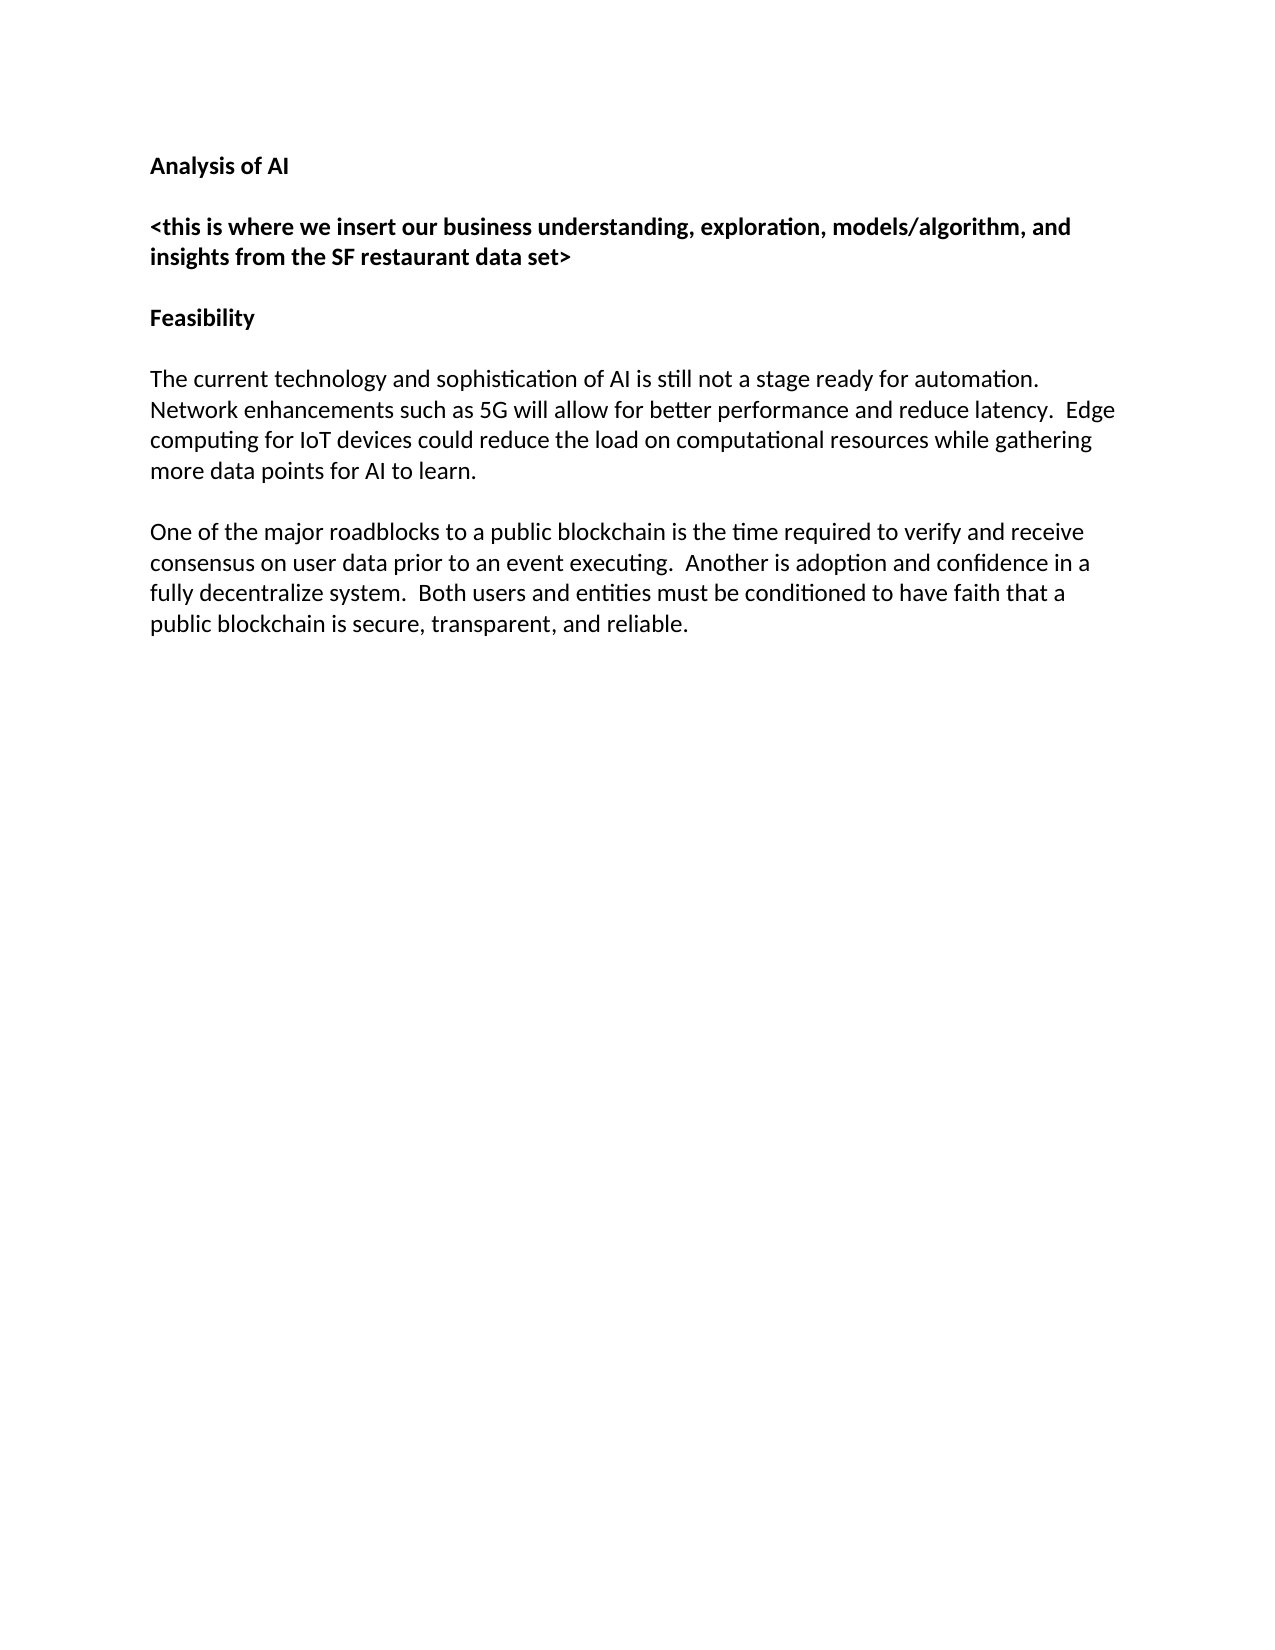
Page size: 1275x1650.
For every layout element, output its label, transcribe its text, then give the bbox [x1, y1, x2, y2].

text Analysis of AI [150, 150, 1125, 181]
text The current technology and sophistication of AI is still not a stage ready for automation. Network enhancements such as 5G will allow for better performance and reduce latency. Edge computing for IoT devices could reduce the load on computational resources while gathering more data points for AI to learn. [150, 364, 1125, 486]
text Feasibility [150, 303, 1125, 333]
text <this is where we insert our business understanding, exploration, models/algorithm, and insights from the SF restaurant data set> [150, 211, 1125, 272]
text One of the major roadblocks to a public blockchain is the time required to verify and receive consensus on user data prior to an event executing. Another is adoption and confidence in a fully decentralize system. Both users and entities must be conditioned to have faith that a public blockchain is secure, transparent, and reliable. [150, 516, 1125, 638]
